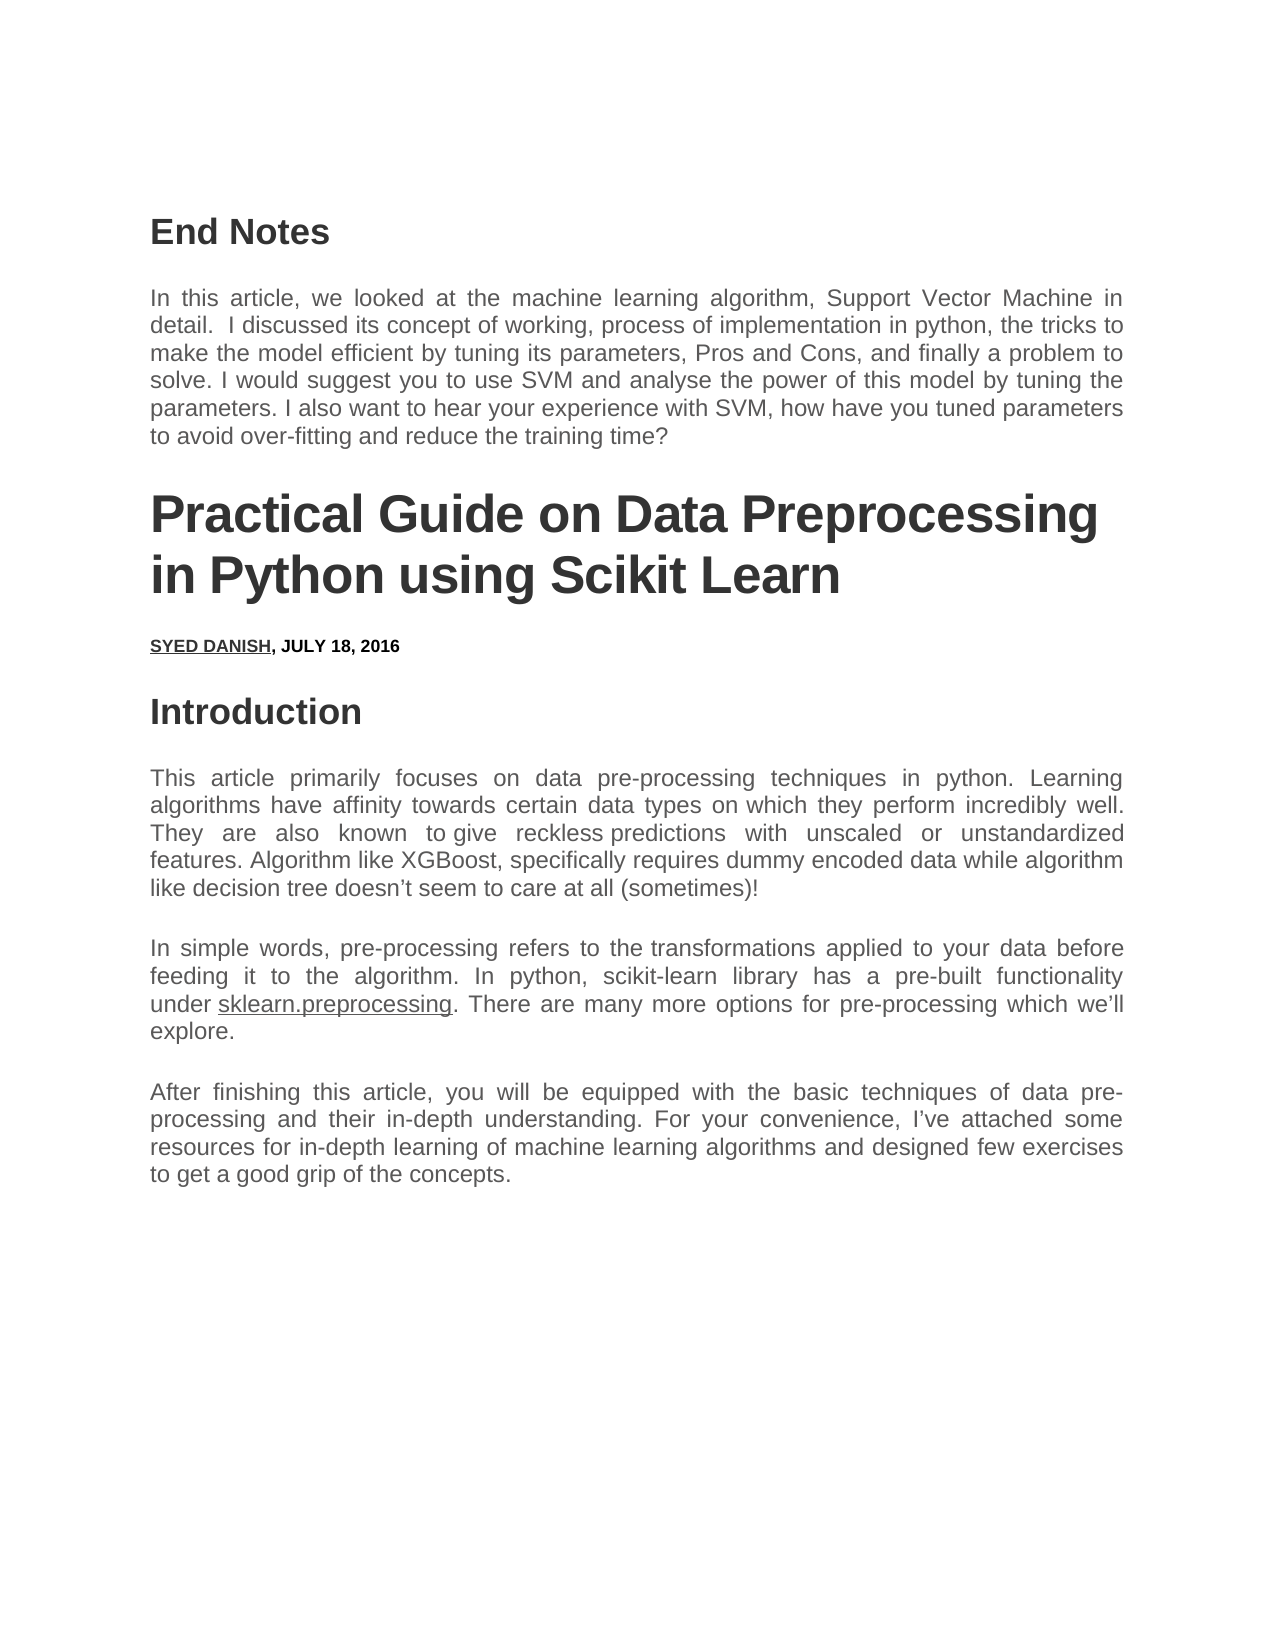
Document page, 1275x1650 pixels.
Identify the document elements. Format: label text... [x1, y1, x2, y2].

subtitle Practical Guide on Data Preprocessing in Python using Scikit Learn [150, 482, 1125, 604]
text In simple words, pre-processing refers to the transformations applied to your data before feeding it to the algorithm. In python, scikit-learn library has a pre-built functionality under sklearn.preprocessing. There are many more options for pre-processing which we’ll explore. [150, 934, 1125, 1045]
text This article primarily focuses on data pre-processing techniques in python. Learning algorithms have affinity towards certain data types on which they perform incredibly well. They are also known to give reckless predictions with unscaled or unstandardized features. Algorithm like XGBoost, specifically requires dummy encoded data while algorithm like decision tree doesn’t seem to care at all (sometimes)! [150, 763, 1125, 902]
text In this article, we looked at the machine learning algorithm, Support Vector Machine in detail. I discussed its concept of working, process of implementation in python, the tricks to make the model efficient by tuning its parameters, Pros and Cons, and finally a problem to solve. I would suggest you to use SVM and analyse the power of this model by tuning the parameters. I also want to hear your experience with SVM, how have you tuned parameters to avoid over-fitting and reduce the training time? [150, 284, 1125, 449]
text After finishing this article, you will be equipped with the basic techniques of data pre-processing and their in-depth understanding. For your convenience, I’ve attached some resources for in-depth learning of machine learning algorithms and designed few exercises to get a good grip of the concepts. [150, 1078, 1125, 1188]
text SYED DANISH, JULY 18, 2016 [150, 636, 1125, 656]
subtitle End Notes [150, 210, 1125, 252]
subtitle Introduction [150, 690, 1125, 732]
